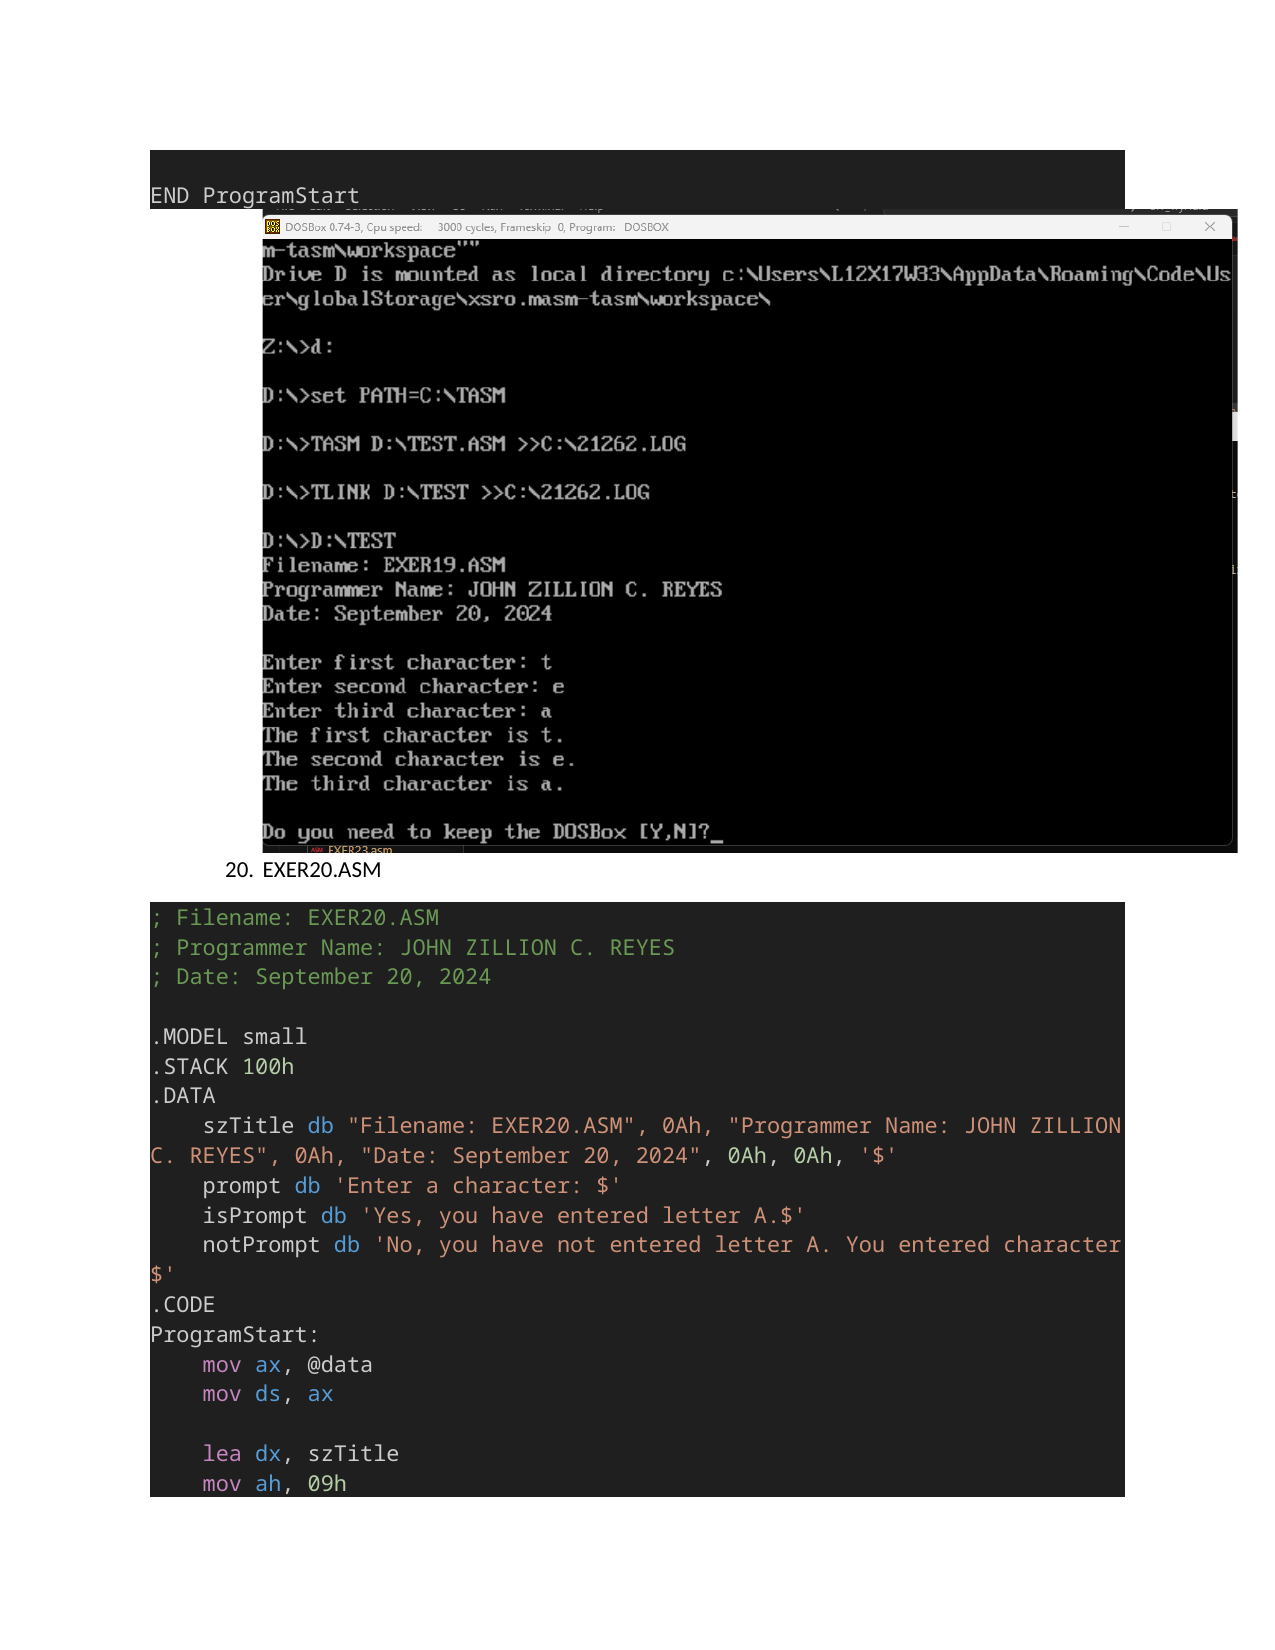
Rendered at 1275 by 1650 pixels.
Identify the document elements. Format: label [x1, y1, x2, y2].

picture [262, 209, 1238, 853]
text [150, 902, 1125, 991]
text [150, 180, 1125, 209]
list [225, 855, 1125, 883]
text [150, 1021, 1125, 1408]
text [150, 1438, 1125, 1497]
